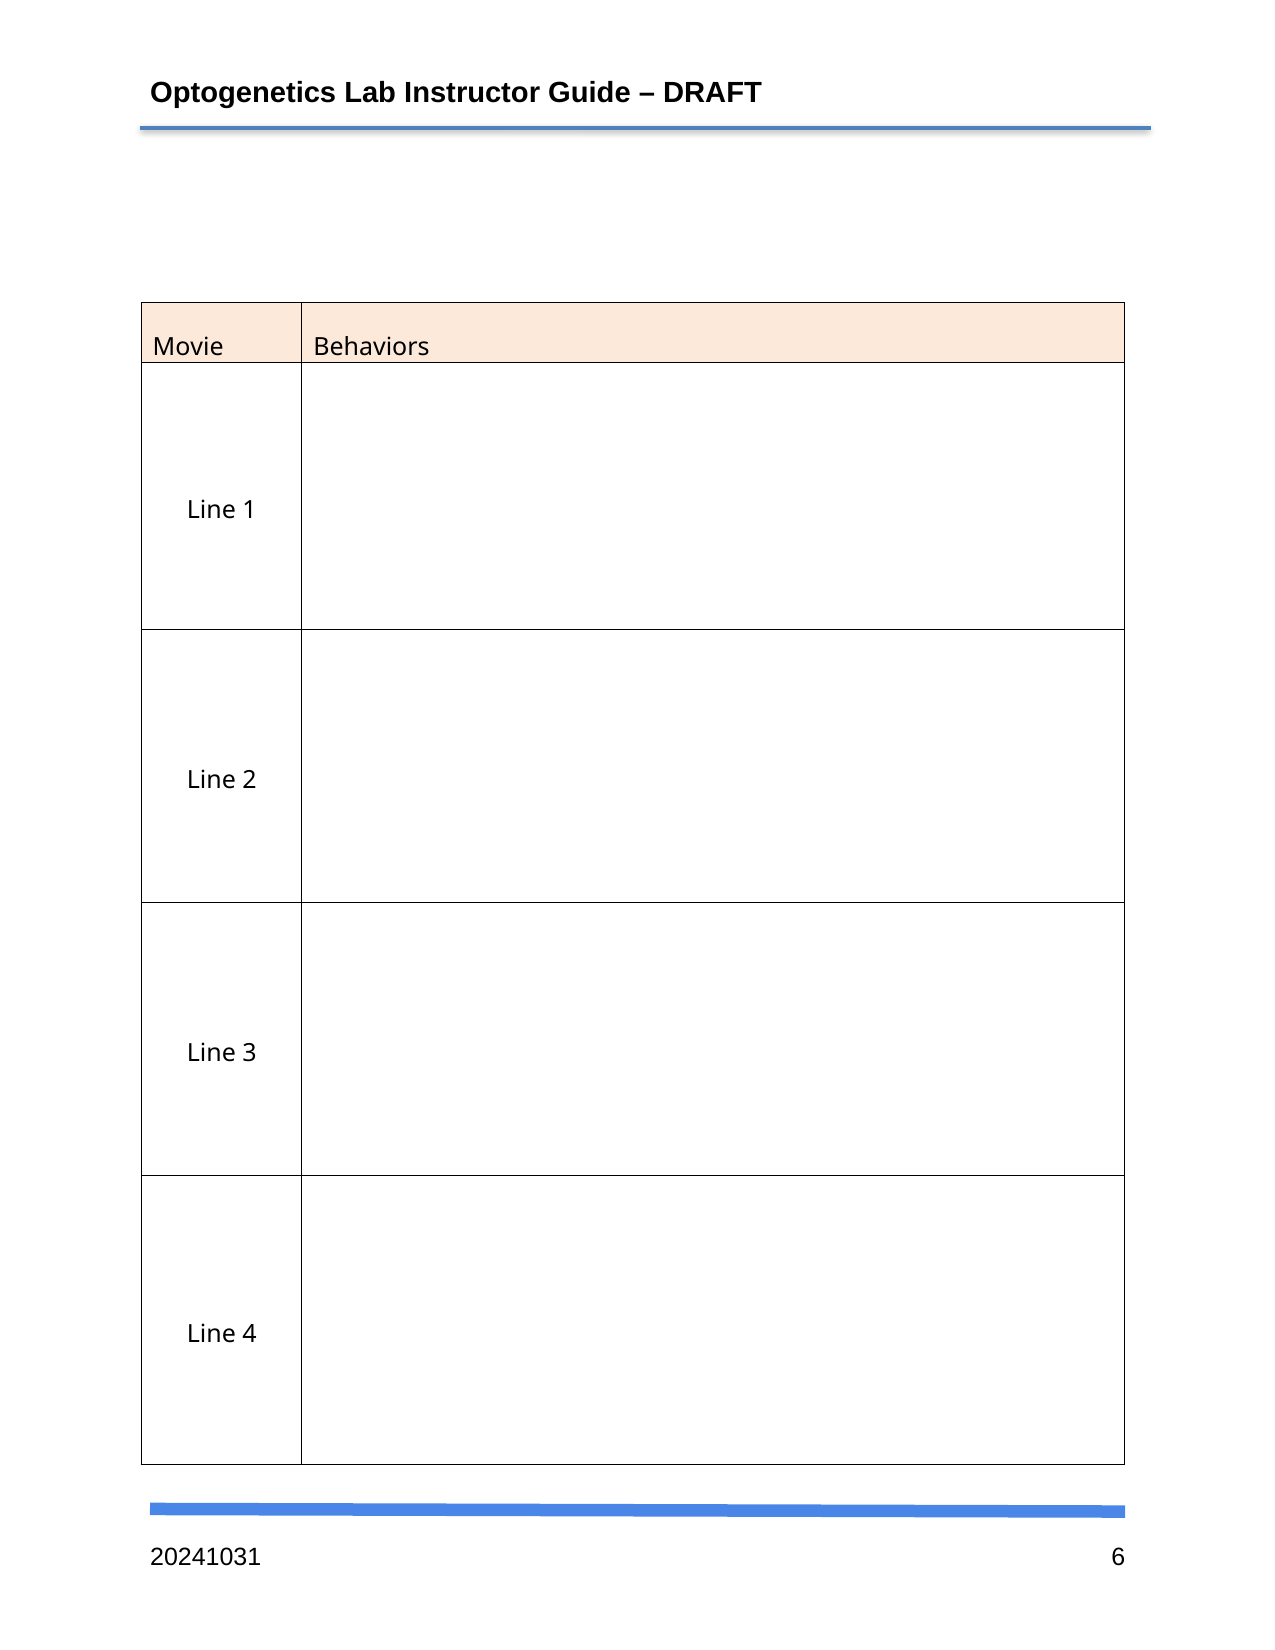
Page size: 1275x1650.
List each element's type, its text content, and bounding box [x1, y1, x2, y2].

table_cell [302, 363, 1124, 629]
table_cell Line 4 [142, 1176, 301, 1464]
table_header Behaviors [302, 303, 1124, 362]
table_header Movie [142, 303, 301, 362]
table_cell Line 1 [142, 363, 301, 629]
table_cell [302, 1176, 1124, 1464]
table_cell [302, 903, 1124, 1175]
table_cell Line 3 [142, 903, 301, 1175]
table_cell [302, 630, 1124, 902]
table_cell Line 2 [142, 630, 301, 902]
